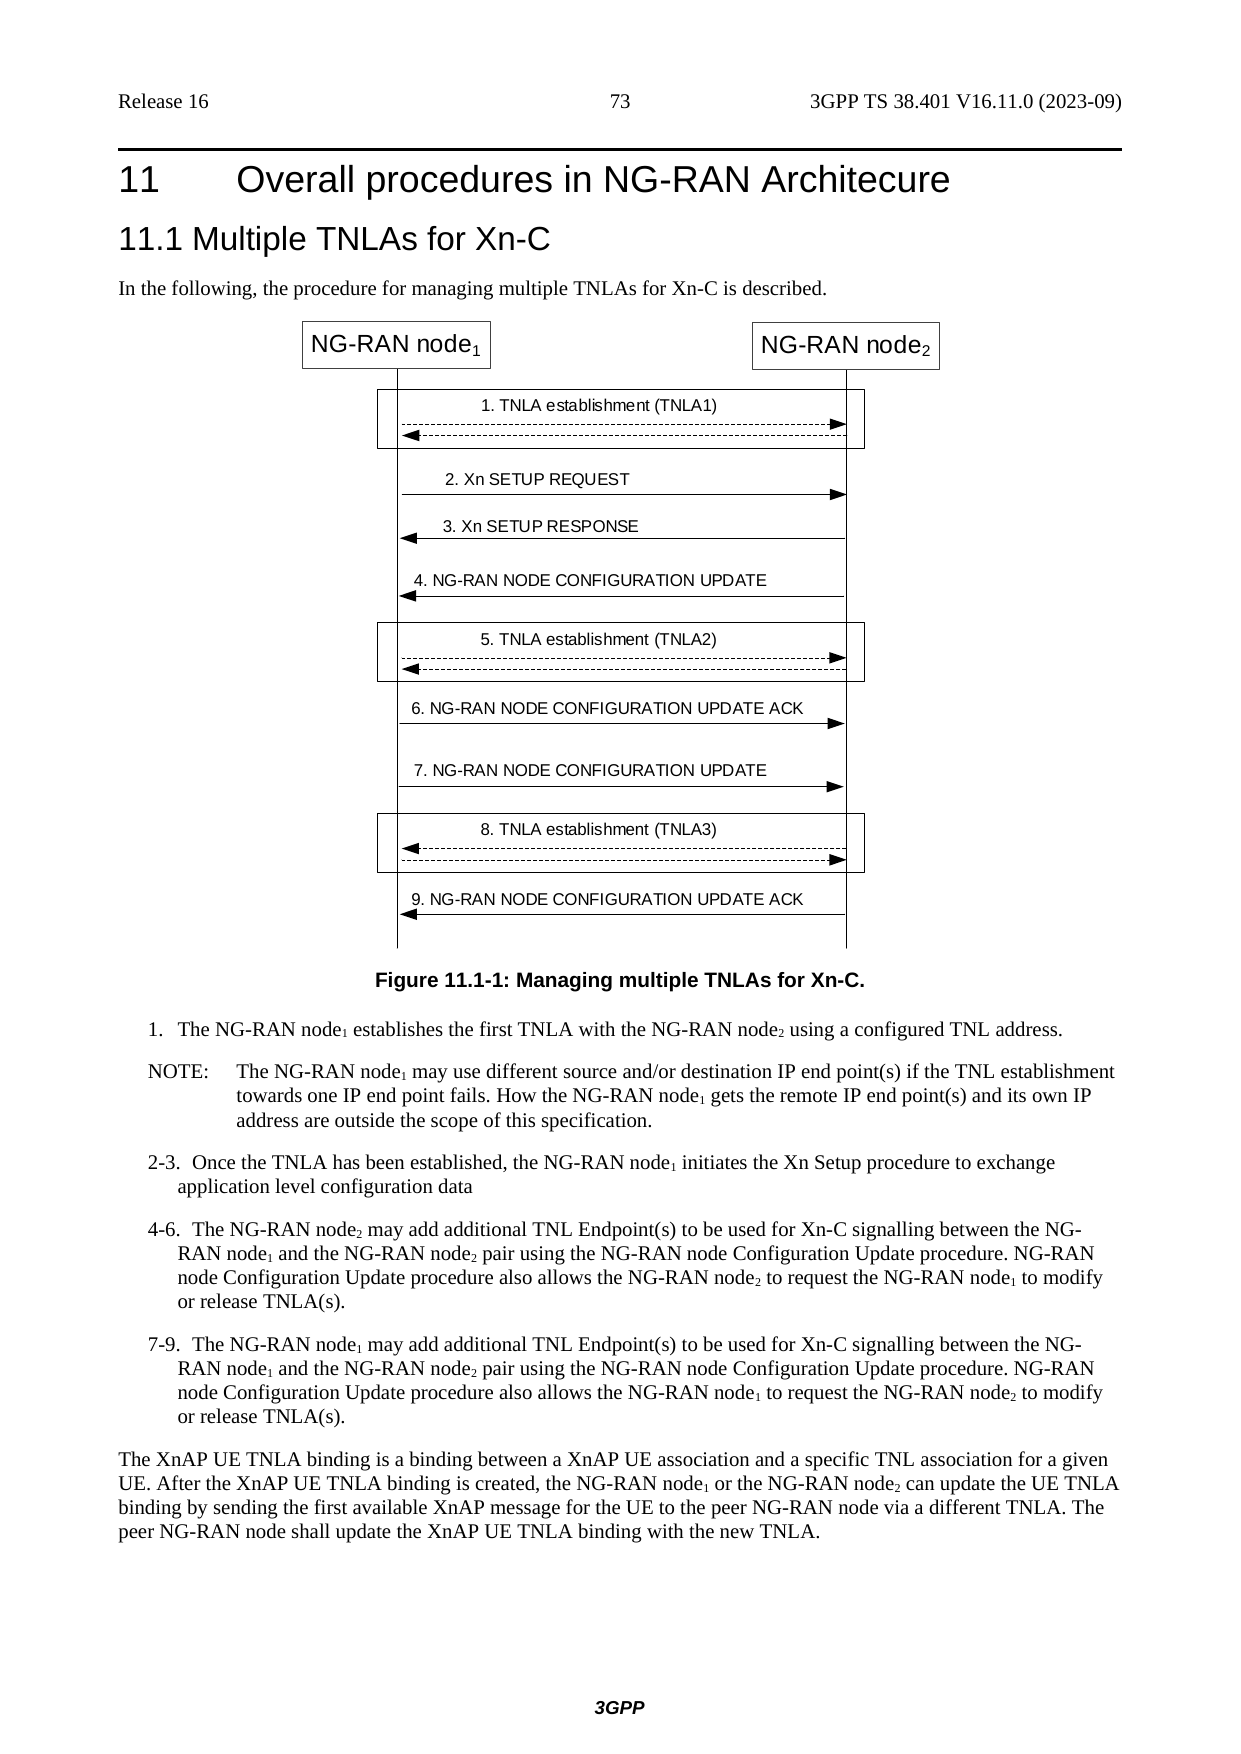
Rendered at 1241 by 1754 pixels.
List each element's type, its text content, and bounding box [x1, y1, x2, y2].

text 4-6. The NG-RAN node2 may add additional TNL Endpoint(s) to be used for Xn-C signalling between the NG-RAN node1 and the NG-RAN node2 pair using the NG-RAN node Configuration Update procedure. NG-RAN node Configuration Update procedure also allows the NG-RAN node2 to request the NG-RAN node1 to modify or release TNLA(s). [148, 1217, 1122, 1313]
text 1. The NG-RAN node1 establishes the first TNLA with the NG-RAN node2 using a configured TNL address. [148, 1017, 1122, 1041]
text 7-9. The NG-RAN node1 may add additional TNL Endpoint(s) to be used for Xn-C signalling between the NG-RAN node1 and the NG-RAN node2 pair using the NG-RAN node Configuration Update procedure. NG-RAN node Configuration Update procedure also allows the NG-RAN node1 to request the NG-RAN node2 to modify or release TNLA(s). [148, 1332, 1122, 1428]
text 2-3. Once the TNLA has been established, the NG-RAN node1 initiates the Xn Setup procedure to exchange application level configuration data [148, 1150, 1122, 1198]
text Figure 11.1-1: Managing multiple TNLAs for Xn-C. [118, 968, 1122, 992]
subtitle 11 Overall procedures in NG-RAN Architecure [118, 151, 1122, 200]
text The XnAP UE TNLA binding is a binding between a XnAP UE association and a specific TNL association for a given UE. After the XnAP UE TNLA binding is created, the NG-RAN node1 or the NG-RAN node2 can update the UE TNLA binding by sending the first available XnAP message for the UE to the peer NG-RAN node via a different TNLA. The peer NG-RAN node shall update the XnAP UE TNLA binding with the new TNLA. [118, 1447, 1122, 1543]
text In the following, the procedure for managing multiple TNLAs for Xn-C is described. [118, 276, 1122, 300]
subtitle 11.1 Multiple TNLAs for Xn-C [118, 219, 1122, 257]
text NOTE: The NG-RAN node1 may use different source and/or destination IP end point(s) if the TNL establishment towards one IP end point fails. How the NG-RAN node1 gets the remote IP end point(s) and its own IP address are outside the scope of this specification. [148, 1059, 1122, 1132]
